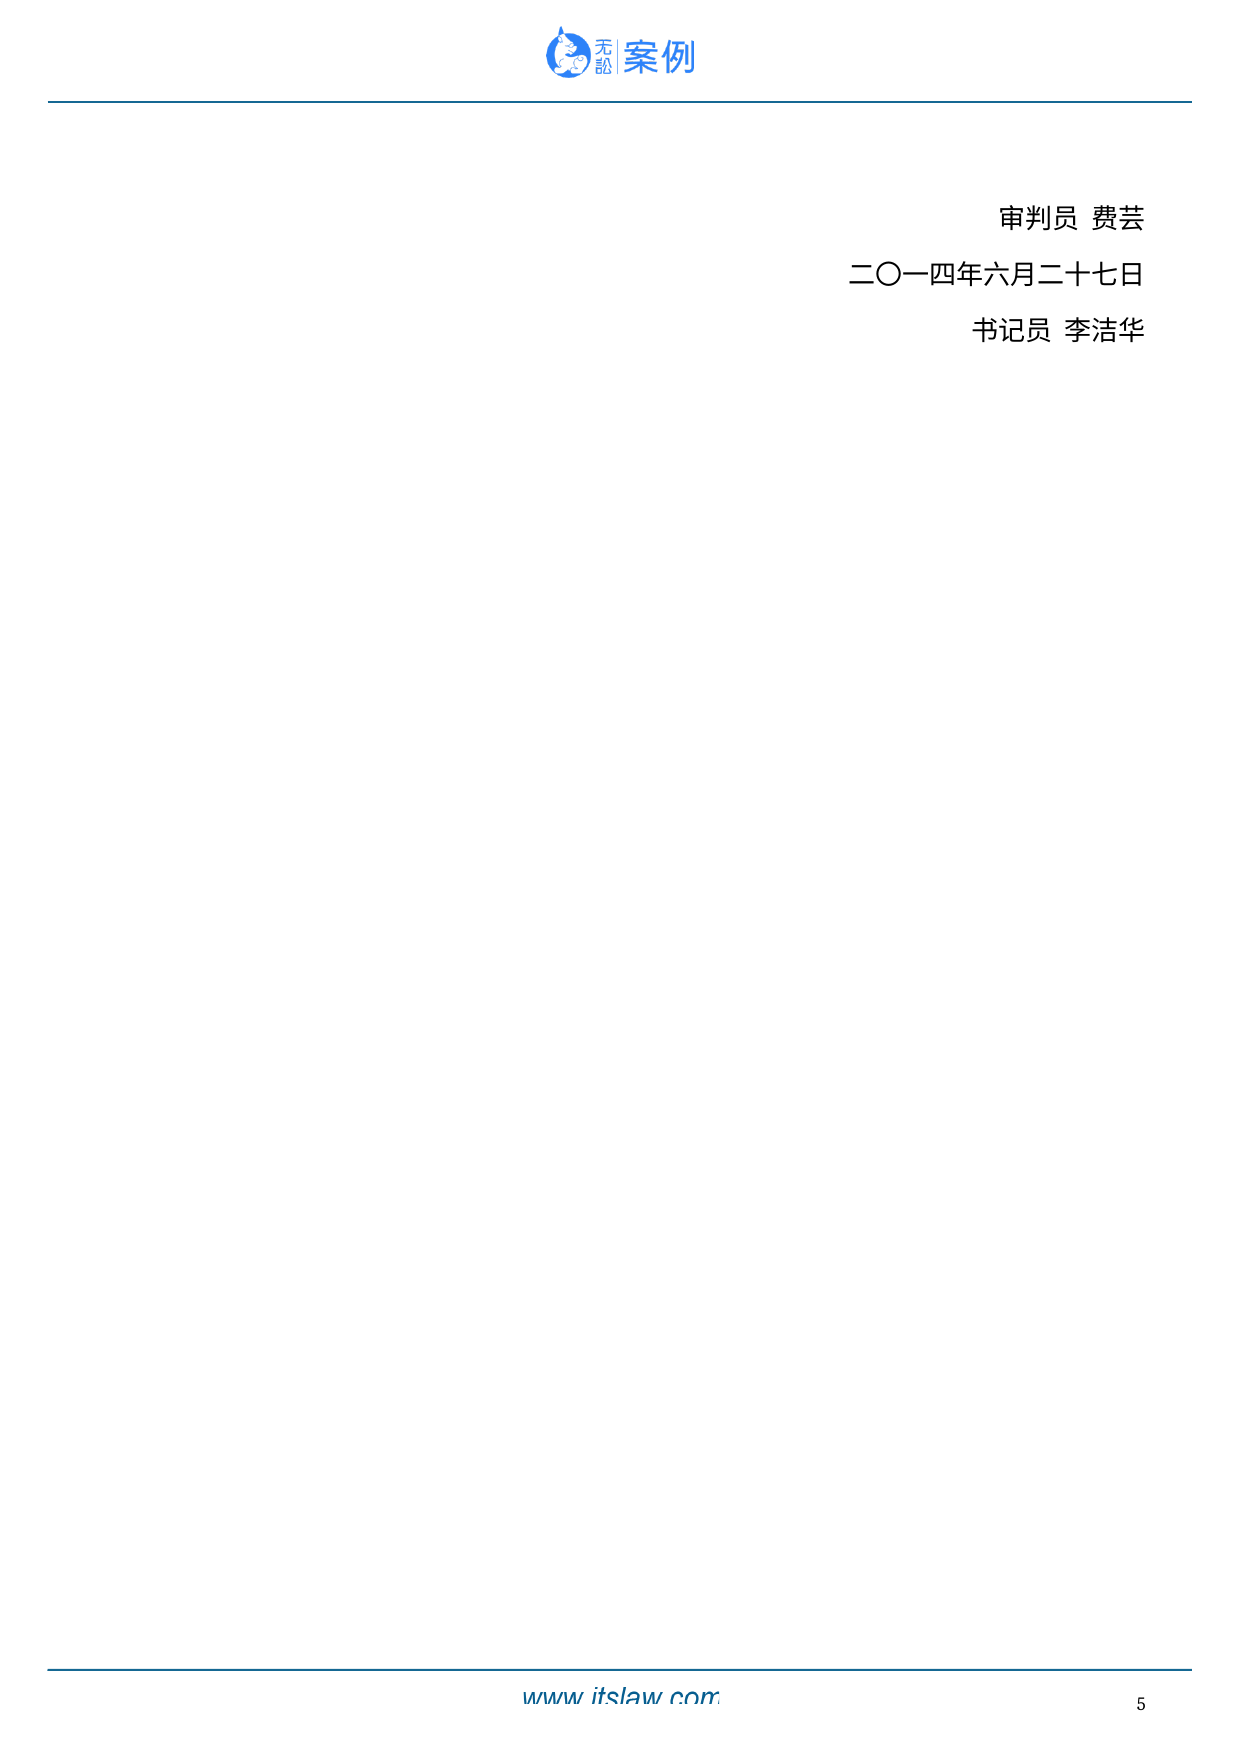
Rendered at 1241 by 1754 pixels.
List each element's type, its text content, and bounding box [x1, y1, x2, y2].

text 审判员 费芸 [94, 194, 1146, 238]
picture [523, 1687, 720, 1704]
picture [546, 26, 694, 78]
text 书记员 李洁华 [94, 306, 1146, 350]
text 二〇一四年六月二十七日 [94, 250, 1146, 294]
